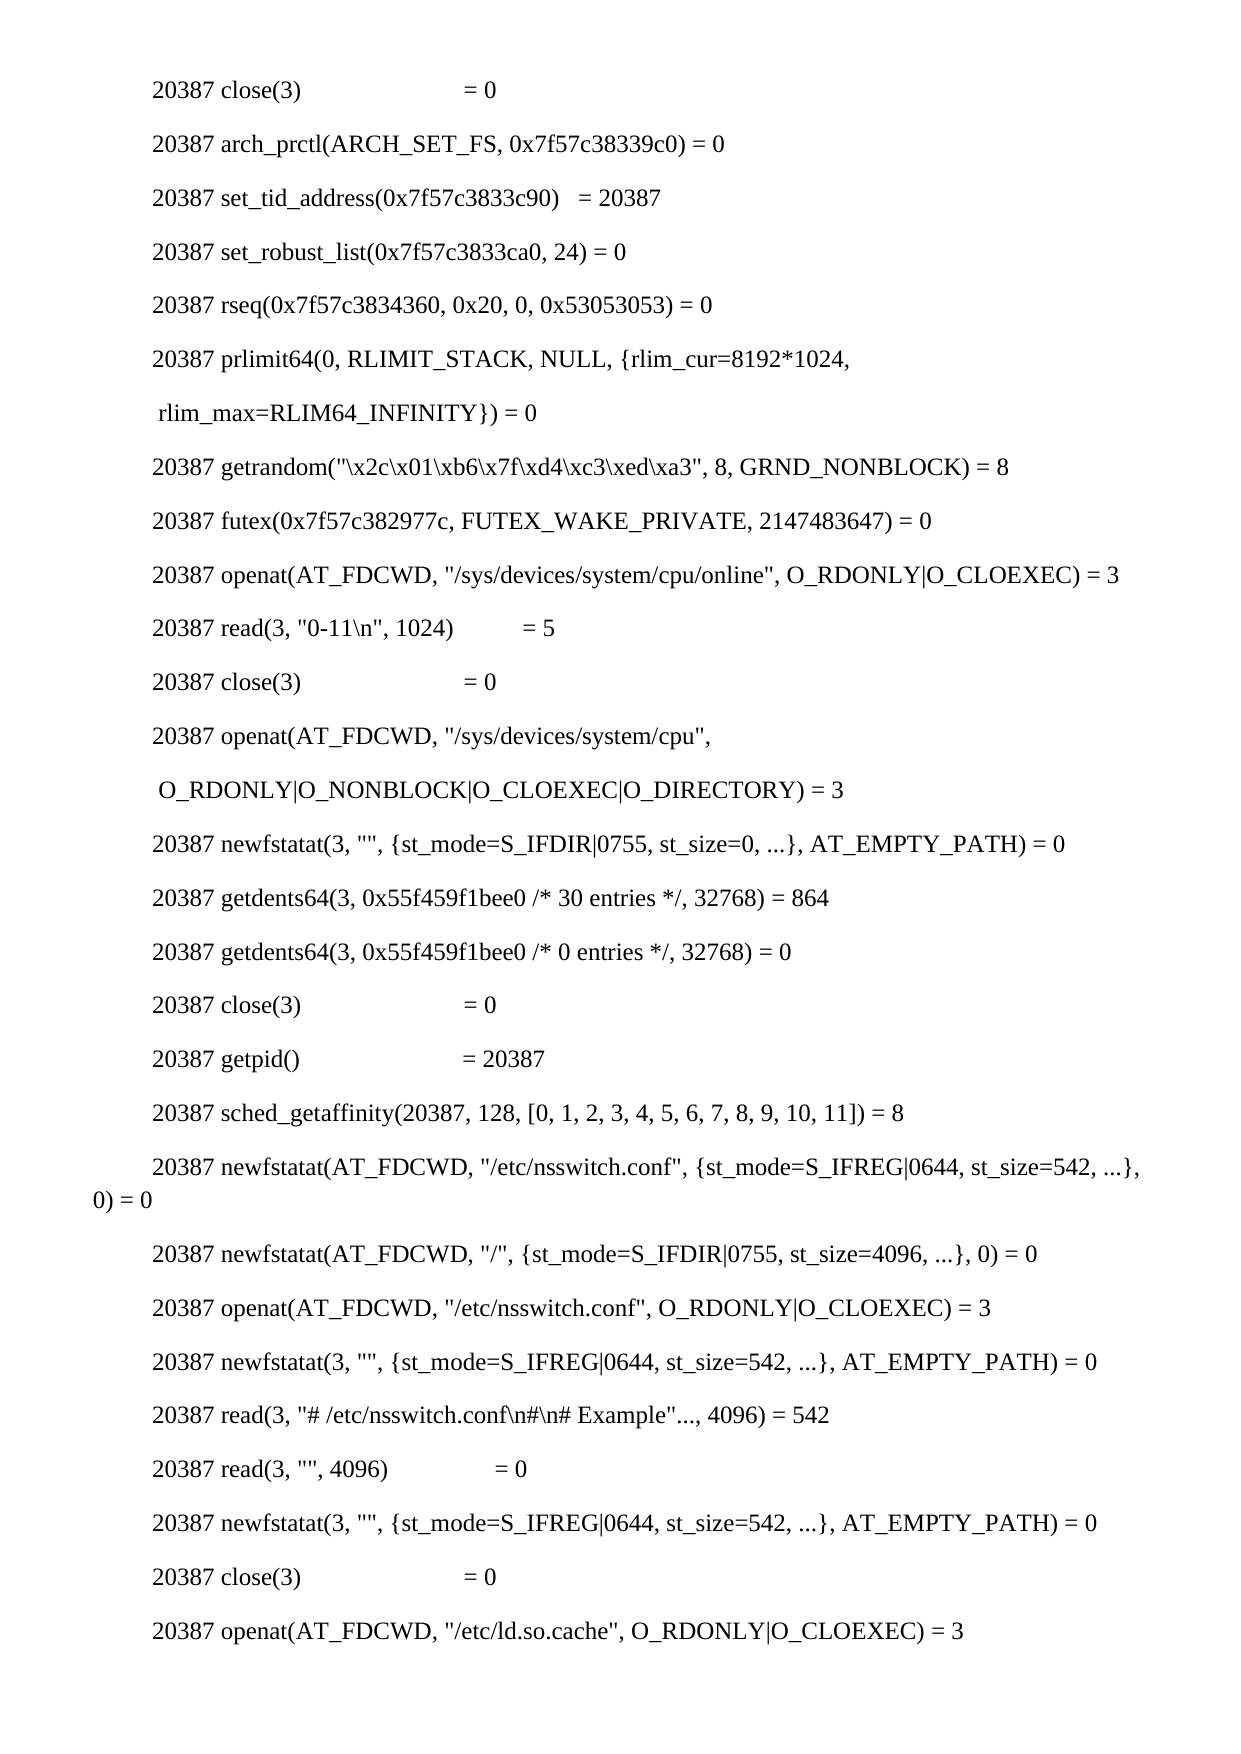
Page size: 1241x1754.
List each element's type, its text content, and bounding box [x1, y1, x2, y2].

text 20387 newfstatat(AT_FDCWD, "/", {st_mode=S_IFDIR|0755, st_size=4096, ...}, 0) = 0 [93, 1239, 1147, 1268]
text 20387 close(3) = 0 [93, 991, 1147, 1019]
text 20387 openat(AT_FDCWD, "/etc/ld.so.cache", O_RDONLY|O_CLOEXEC) = 3 [93, 1616, 1147, 1645]
text 20387 newfstatat(AT_FDCWD, "/etc/nsswitch.conf", {st_mode=S_IFREG|0644, st_size=542, ...}, 0) = 0 [93, 1152, 1147, 1214]
text rlim_max=RLIM64_INFINITY}) = 0 [93, 398, 1147, 427]
text 20387 set_robust_list(0x7f57c3833ca0, 24) = 0 [93, 237, 1147, 265]
text 20387 sched_getaffinity(20387, 128, [0, 1, 2, 3, 4, 5, 6, 7, 8, 9, 10, 11]) = 8 [93, 1098, 1147, 1127]
text 20387 read(3, "# /etc/nsswitch.conf\n#\n# Example"..., 4096) = 542 [93, 1401, 1147, 1429]
text 20387 arch_prctl(ARCH_SET_FS, 0x7f57c38339c0) = 0 [93, 129, 1147, 158]
text 20387 rseq(0x7f57c3834360, 0x20, 0, 0x53053053) = 0 [93, 290, 1147, 319]
text 20387 close(3) = 0 [93, 667, 1147, 696]
text 20387 newfstatat(3, "", {st_mode=S_IFDIR|0755, st_size=0, ...}, AT_EMPTY_PATH) = 0 [93, 829, 1147, 858]
text 20387 getpid() = 20387 [93, 1044, 1147, 1073]
text 20387 futex(0x7f57c382977c, FUTEX_WAKE_PRIVATE, 2147483647) = 0 [93, 506, 1147, 534]
text 20387 openat(AT_FDCWD, "/sys/devices/system/cpu/online", O_RDONLY|O_CLOEXEC) = 3 [93, 560, 1147, 588]
text 20387 getrandom("\x2c\x01\xb6\x7f\xd4\xc3\xed\xa3", 8, GRND_NONBLOCK) = 8 [93, 452, 1147, 481]
text 20387 read(3, "0-11\n", 1024) = 5 [93, 613, 1147, 642]
text 20387 getdents64(3, 0x55f459f1bee0 /* 0 entries */, 32768) = 0 [93, 937, 1147, 965]
text 20387 set_tid_address(0x7f57c3833c90) = 20387 [93, 183, 1147, 211]
text 20387 close(3) = 0 [93, 1562, 1147, 1591]
text 20387 openat(AT_FDCWD, "/etc/nsswitch.conf", O_RDONLY|O_CLOEXEC) = 3 [93, 1293, 1147, 1322]
text 20387 openat(AT_FDCWD, "/sys/devices/system/cpu", [93, 721, 1147, 750]
text 20387 read(3, "", 4096) = 0 [93, 1454, 1147, 1483]
text 20387 getdents64(3, 0x55f459f1bee0 /* 30 entries */, 32768) = 864 [93, 883, 1147, 912]
text 20387 prlimit64(0, RLIMIT_STACK, NULL, {rlim_cur=8192*1024, [93, 344, 1147, 373]
text O_RDONLY|O_NONBLOCK|O_CLOEXEC|O_DIRECTORY) = 3 [93, 775, 1147, 804]
text 20387 newfstatat(3, "", {st_mode=S_IFREG|0644, st_size=542, ...}, AT_EMPTY_PATH) = 0 [93, 1347, 1147, 1375]
text 20387 close(3) = 0 [93, 75, 1147, 104]
text 20387 newfstatat(3, "", {st_mode=S_IFREG|0644, st_size=542, ...}, AT_EMPTY_PATH) = 0 [93, 1508, 1147, 1537]
